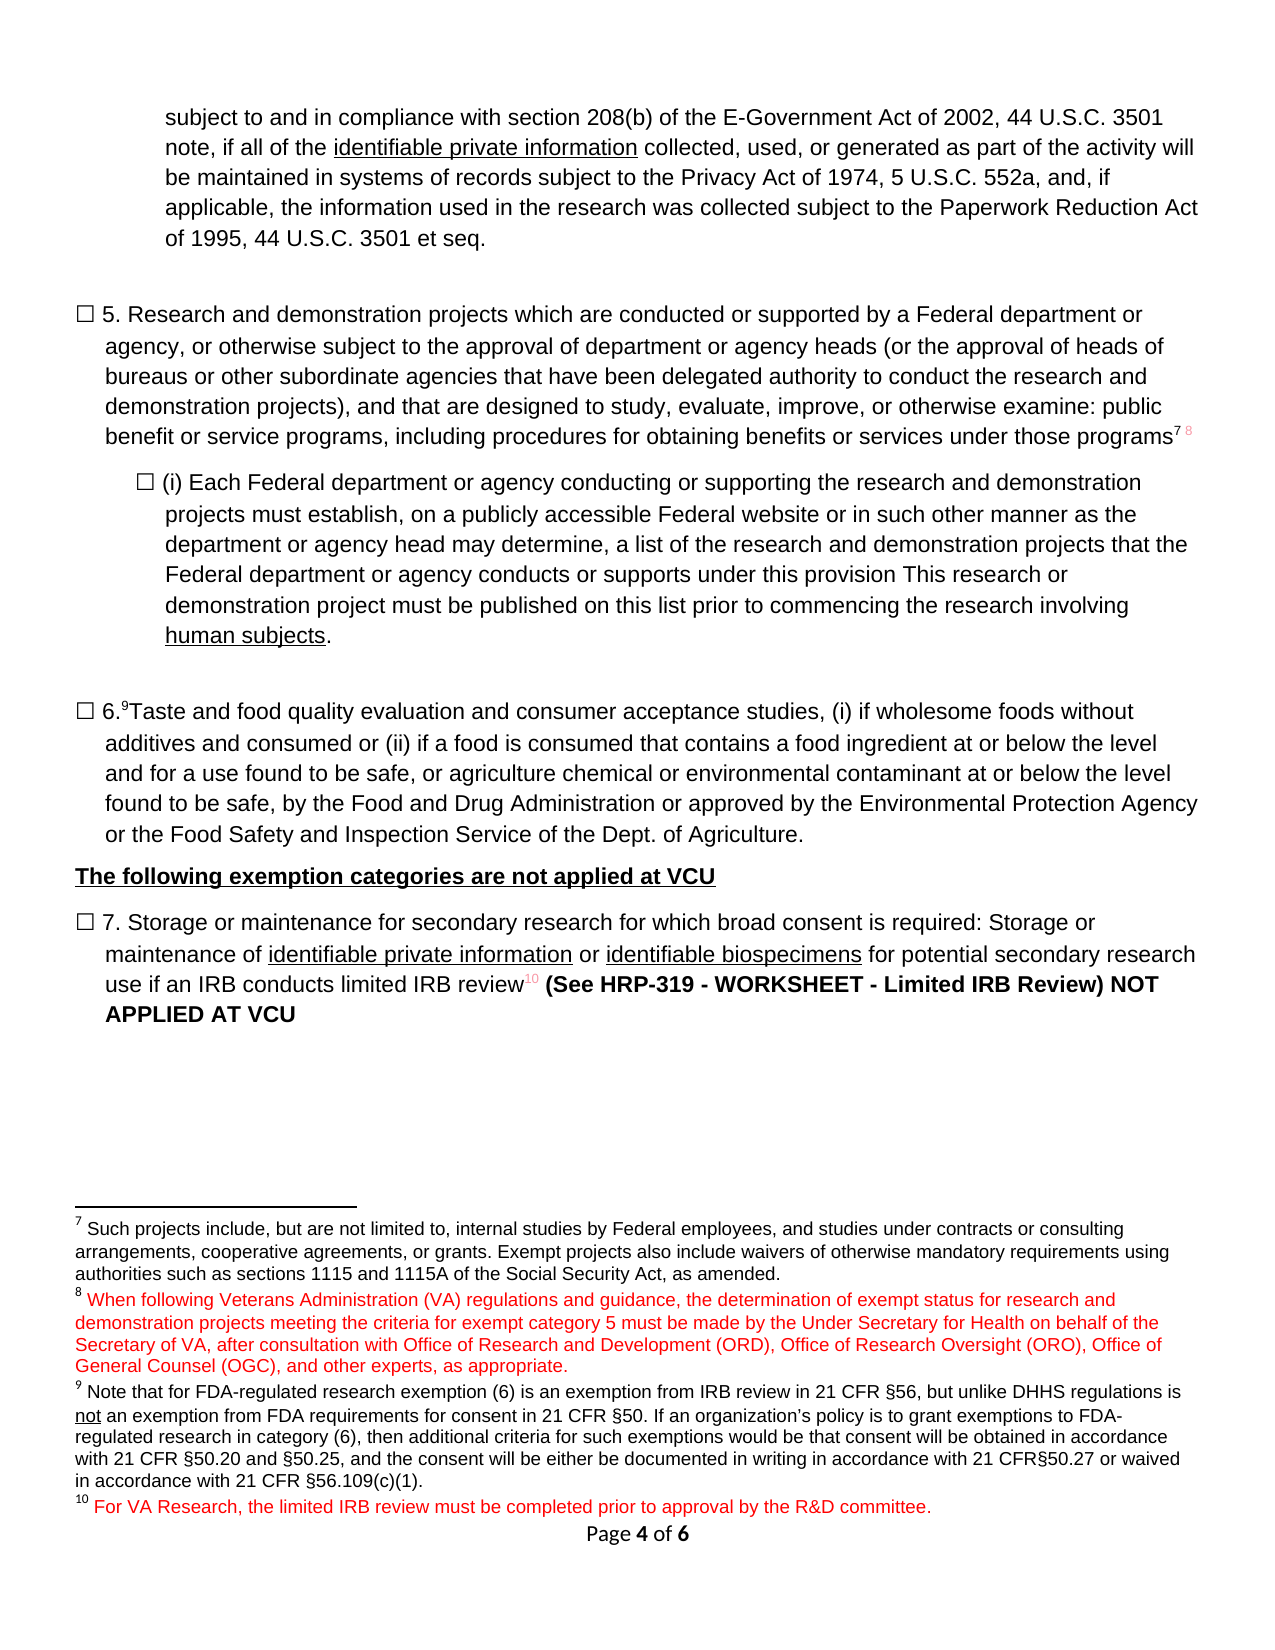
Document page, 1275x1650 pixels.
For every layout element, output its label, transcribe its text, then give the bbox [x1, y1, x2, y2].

text ☐ 6.Taste and food quality evaluation and consumer acceptance studies, (i) if wholesome foods without additives and consumed or (ii) if a food is consumed that contains a food ingredient at or below the level and for a use found to be safe, or agriculture chemical or environmental contaminant at or below the level found to be safe, by the Food and Drug Administration or approved by the Environmental Protection Agency or the Food Safety and Inspection Service of the Dept. of Agriculture. [75, 695, 1200, 847]
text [135, 104, 1200, 251]
text The following exemption categories are not applied at VCU [75, 863, 1200, 889]
text (i) Each Federal department or agency conducting or supporting the research and demonstration projects must establish, on a publicly accessible Federal website or in such other manner as the department or agency head may determine, a list of the research and demonstration projects that the Federal department or agency conducts or supports under this provision This research or demonstration project must be published on this list prior to commencing the research involving human subjects. [135, 466, 1200, 648]
text 5. Research and demonstration projects which are conducted or supported by a Federal department or agency, or otherwise subject to the approval of department or agency heads (or the approval of heads of bureaus or other subordinate agencies that have been delegated authority to conduct the research and demonstration projects), and that are designed to study, evaluate, improve, or otherwise examine: public benefit or service programs, including procedures for obtaining benefits or services under those programs [75, 297, 1200, 449]
text 7. Storage or maintenance for secondary research for which broad consent is required: Storage or maintenance of identifiable private information or identifiable biospecimens for potential secondary research use if an IRB conducts limited IRB review (See HRP-319 - WORKSHEET - Limited IRB Review) NOT APPLIED AT VCU [75, 906, 1200, 1028]
